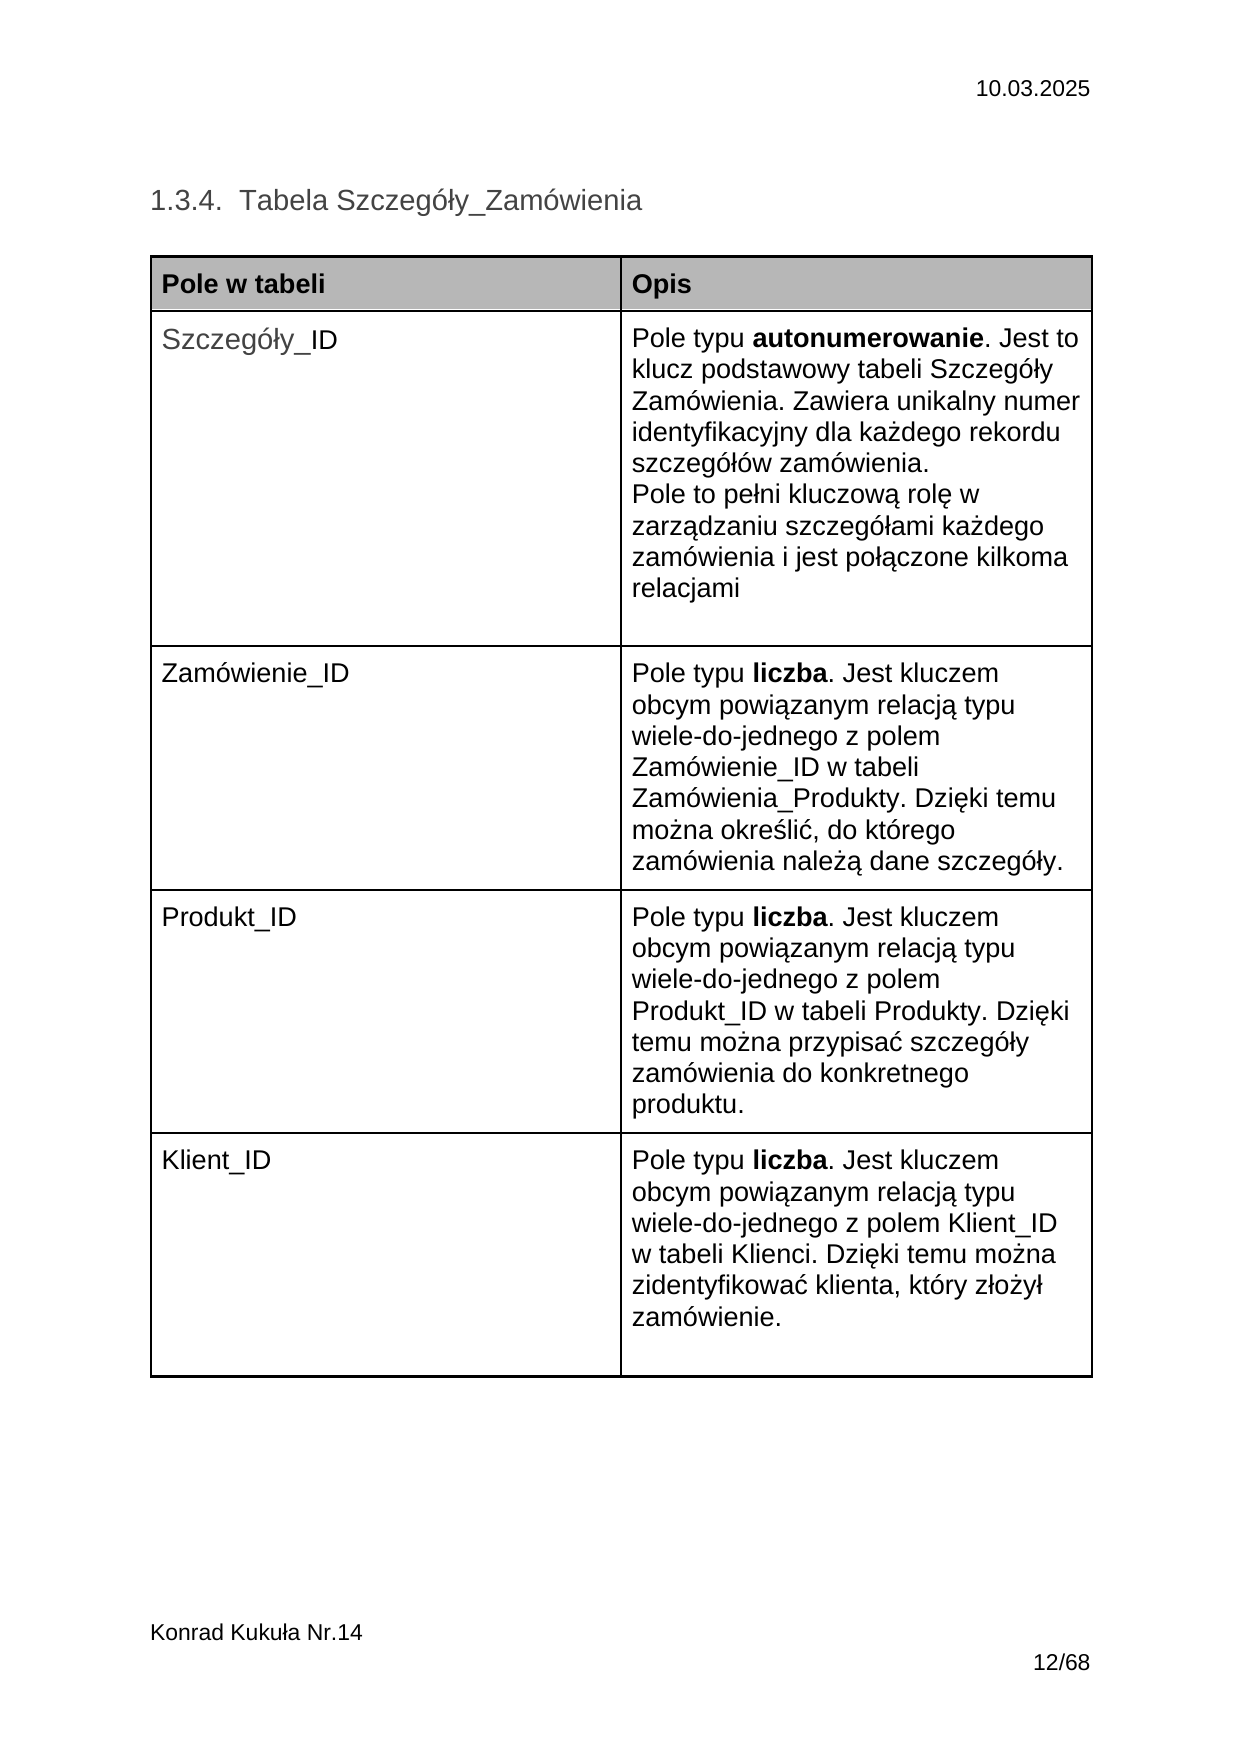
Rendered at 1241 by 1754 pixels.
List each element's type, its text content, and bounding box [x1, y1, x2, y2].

table_cell Pole typu liczba. Jest kluczem obcym powiązanym relacją typu wiele-do-jednego z polem Zamówienie_ID w tabeli Zamówienia_Produkty. Dzięki temu można określić, do którego zamówienia należą dane szczegóły. [622, 647, 1091, 888]
table_cell Produkt_ID [152, 891, 620, 1132]
table_header Pole w tabeli [152, 258, 620, 309]
table_header Opis [622, 258, 1091, 309]
table_cell Pole typu autonumerowanie. Jest to klucz podstawowy tabeli Szczegóły Zamówienia. Zawiera unikalny numer identyfikacyjny dla każdego rekordu szczegółów zamówienia. Pole to pełni kluczową rolę w zarządzaniu szczegółami każdego zamówienia i jest połączone kilkoma relacjami [622, 312, 1091, 645]
table_cell Zamówienie_ID [152, 647, 620, 888]
table_cell Pole typu liczba. Jest kluczem obcym powiązanym relacją typu wiele-do-jednego z polem Produkt_ID w tabeli Produkty. Dzięki temu można przypisać szczegóły zamówienia do konkretnego produktu. [622, 891, 1091, 1132]
table_cell Szczegóły_ID [152, 312, 620, 645]
subtitle 1.3.4. Tabela Szczegóły_Zamówienia [150, 183, 1090, 217]
table_cell Klient_ID [152, 1134, 620, 1375]
table_cell Pole typu liczba. Jest kluczem obcym powiązanym relacją typu wiele-do-jednego z polem Klient_ID w tabeli Klienci. Dzięki temu można zidentyfikować klienta, który złożył zamówienie. [622, 1134, 1091, 1375]
